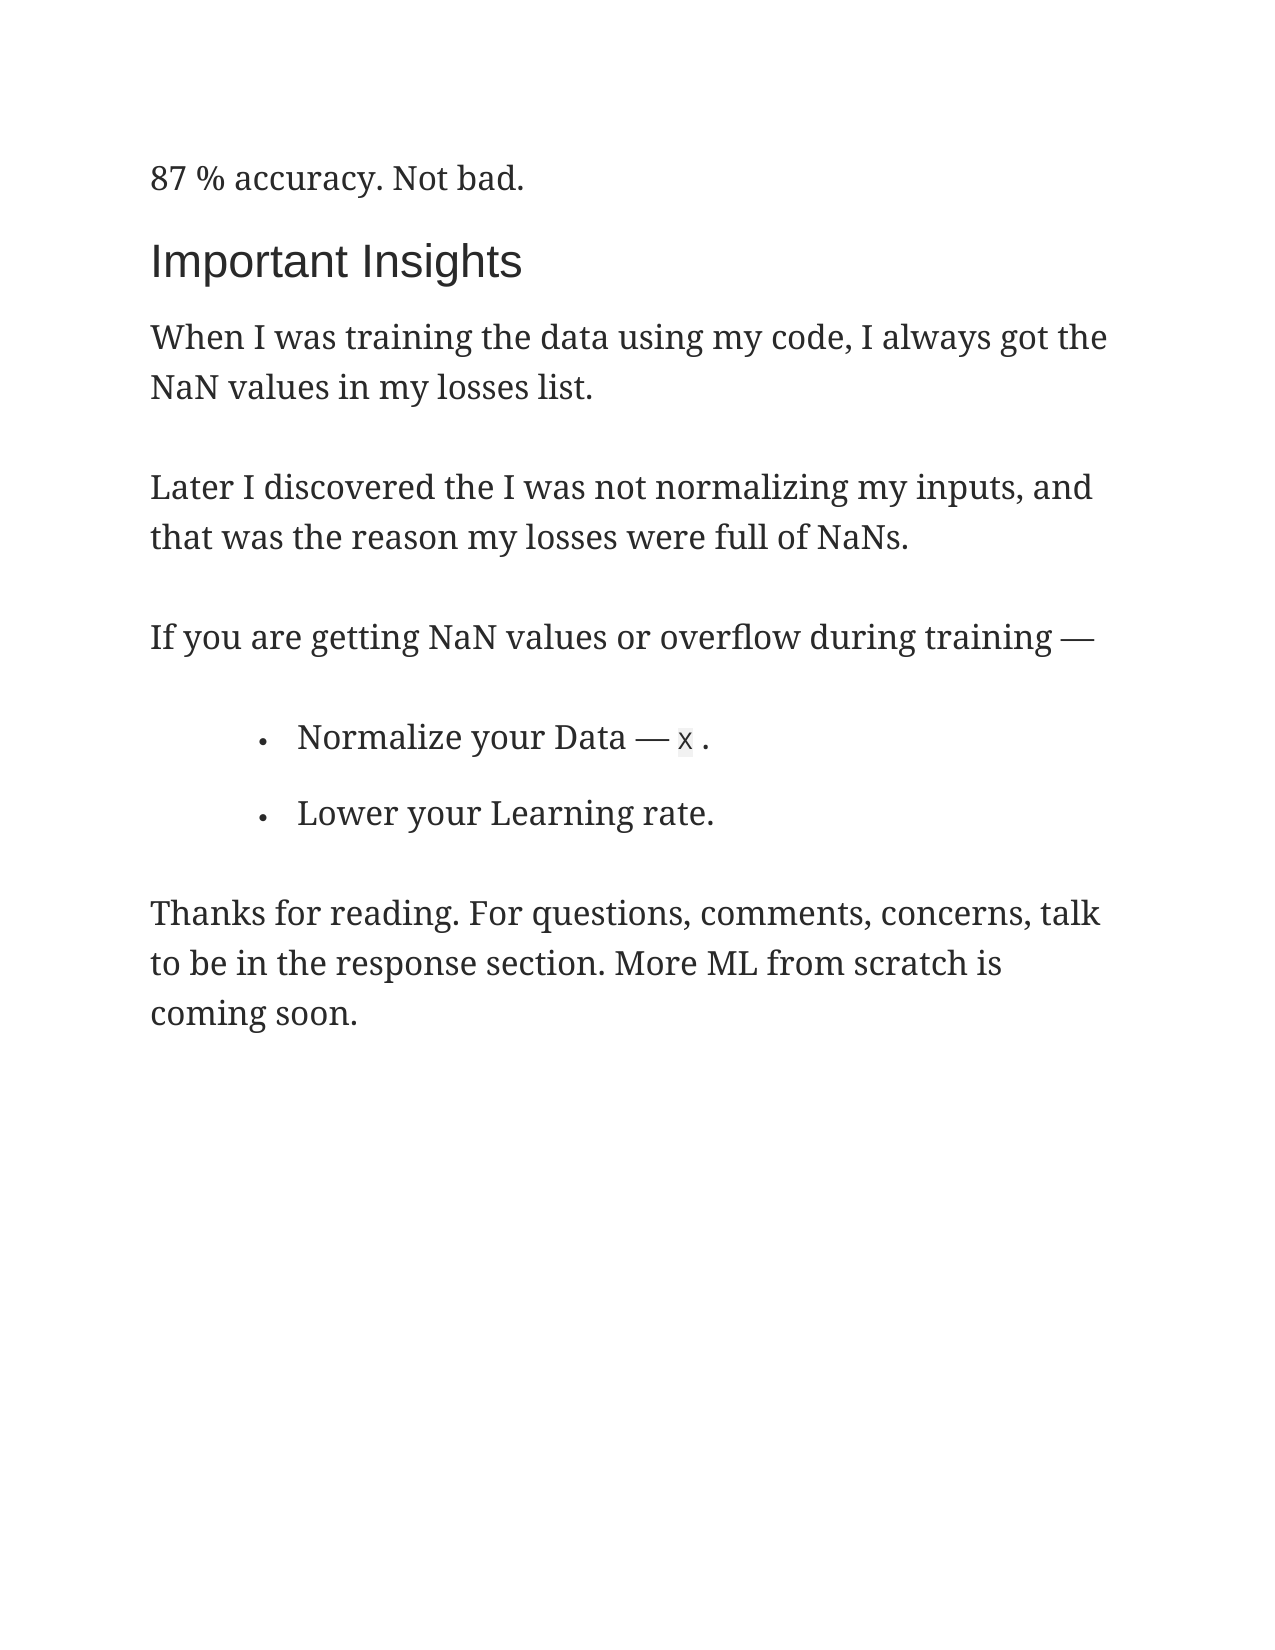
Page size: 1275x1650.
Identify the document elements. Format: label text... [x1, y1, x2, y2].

text Later I discovered the I was not normalizing my inputs, and that was the reason my losses were full of NaNs. [150, 459, 1125, 559]
list Normalize your Data — X . [259, 709, 1125, 759]
list Lower your Learning rate. [259, 785, 1125, 835]
text When I was training the data using my code, I always got the NaN values in my losses list. [150, 309, 1125, 409]
text Thanks for reading. For questions, comments, concerns, talk to be in the response section. More ML from scratch is coming soon. [150, 885, 1125, 1035]
text Important Insights [150, 231, 1125, 287]
text If you are getting NaN values or overflow during training — [150, 609, 1125, 659]
text 87 % accuracy. Not bad. [150, 150, 1125, 200]
